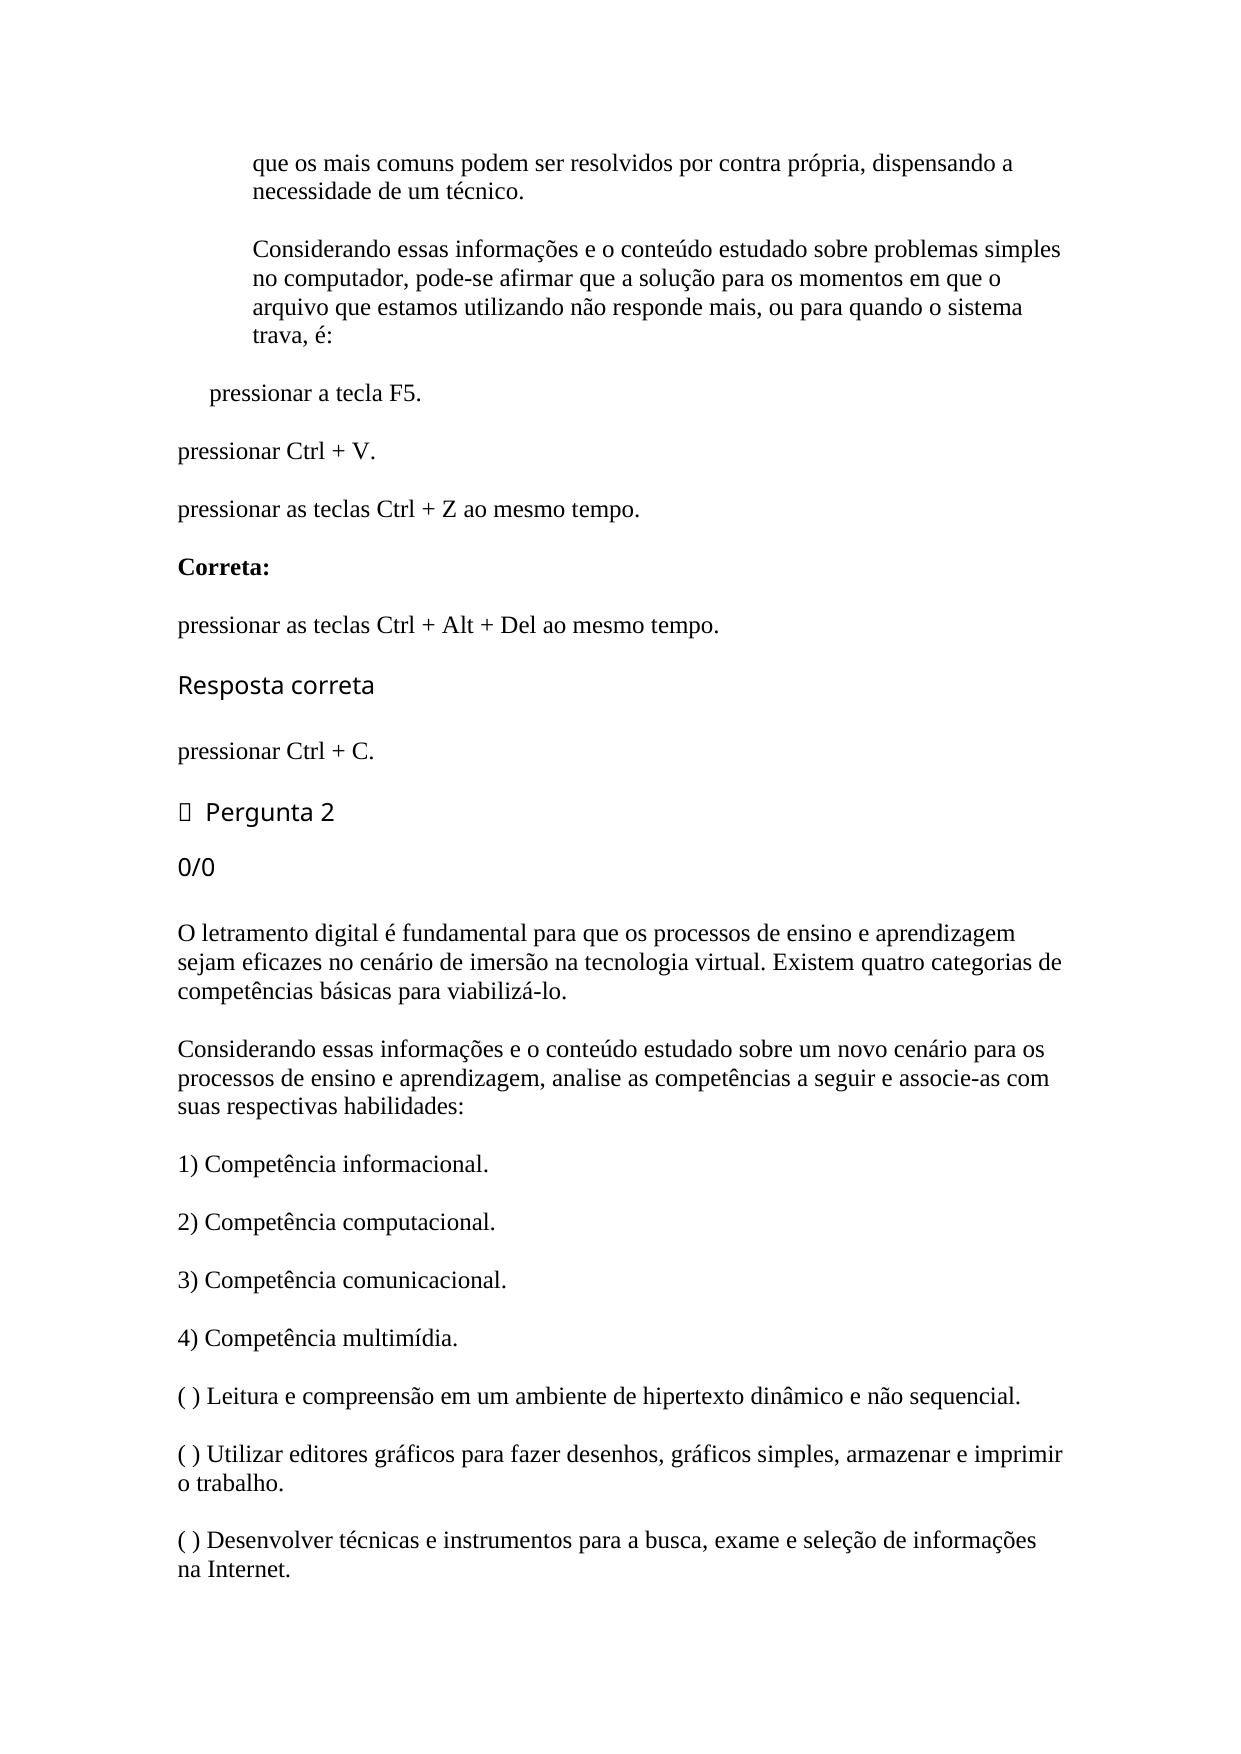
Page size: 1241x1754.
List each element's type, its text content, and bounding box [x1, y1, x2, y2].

text ( ) Desenvolver técnicas e instrumentos para a busca, exame e seleção de informações na Internet. [177, 1526, 1063, 1583]
text Resposta correta [177, 668, 1063, 702]
text pressionar as teclas Ctrl + Z ao mesmo tempo. [177, 494, 1063, 523]
text pressionar as teclas Ctrl + Alt + Del ao mesmo tempo. [177, 610, 1063, 639]
text ( ) Leitura e compreensão em um ambiente de hipertexto dinâmico e não sequencial. [177, 1381, 1063, 1410]
text  pressionar a tecla F5. [177, 378, 1063, 407]
text O letramento digital é fundamental para que os processos de ensino e aprendizagem sejam eficazes no cenário de imersão na tecnologia virtual. Existem quatro categorias de competências básicas para viabilizá-lo. [177, 918, 1063, 1005]
text pressionar Ctrl + V. [177, 436, 1063, 465]
text 1) Competência informacional. [177, 1149, 1063, 1178]
text Considerando essas informações e o conteúdo estudado sobre problemas simples no computador, pode-se afirmar que a solução para os momentos em que o arquivo que estamos utilizando não responde mais, ou para quando o sistema trava, é: [252, 234, 1063, 349]
text Considerando essas informações e o conteúdo estudado sobre um novo cenário para os processos de ensino e aprendizagem, analise as competências a seguir e associe-as com suas respectivas habilidades: [177, 1034, 1063, 1120]
text Correta: [177, 552, 1063, 581]
text 3) Competência comunicacional. [177, 1265, 1063, 1294]
text 2) Competência computacional. [177, 1207, 1063, 1236]
text 0/0 [177, 850, 1063, 884]
text 4) Competência multimídia. [177, 1323, 1063, 1352]
text ( ) Utilizar editores gráficos para fazer desenhos, gráficos simples, armazenar e imprimir o trabalho. [177, 1439, 1063, 1496]
text  Pergunta 2 [177, 794, 1063, 828]
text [252, 148, 1063, 205]
text pressionar Ctrl + C. [177, 736, 1063, 765]
